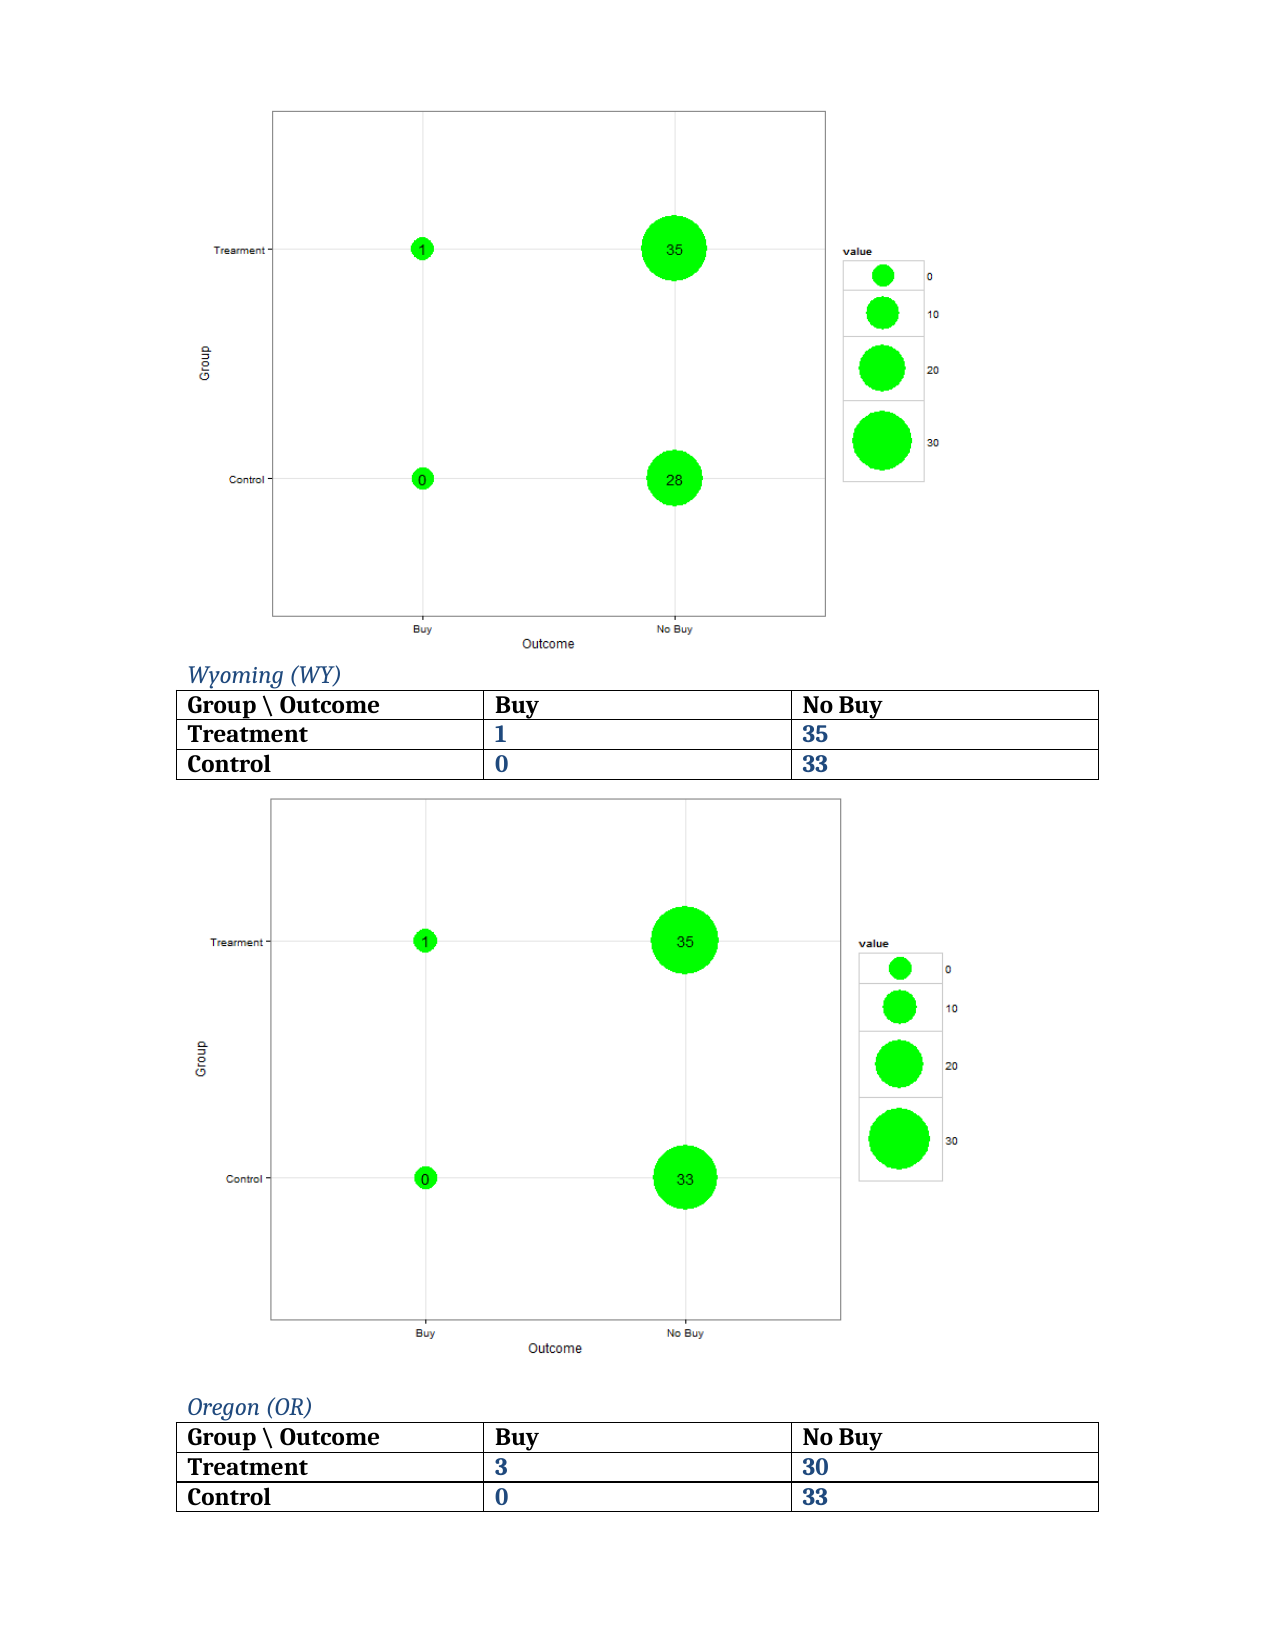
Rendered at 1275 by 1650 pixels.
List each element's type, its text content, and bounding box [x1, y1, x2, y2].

table_header No Buy [792, 691, 1098, 719]
table_cell Control [177, 1483, 483, 1511]
table_cell Control [177, 750, 483, 779]
text Oregon (OR) [187, 1393, 1087, 1422]
picture [187, 780, 994, 1365]
text Wyoming (WY) [187, 661, 1087, 689]
table_cell 35 [792, 720, 1098, 749]
table_cell Treatment [177, 1453, 483, 1481]
table_cell 3 [484, 1453, 791, 1481]
picture [187, 93, 972, 661]
table_cell 1 [484, 720, 791, 749]
table_header Buy [484, 1423, 791, 1452]
table_cell 0 [484, 750, 791, 779]
table_cell 0 [484, 1483, 791, 1511]
table_header No Buy [792, 1423, 1098, 1452]
table_cell 33 [792, 1483, 1098, 1511]
table_header Buy [484, 691, 791, 719]
table_cell 30 [792, 1453, 1098, 1481]
table_header Group \ Outcome [177, 691, 483, 719]
table_cell Treatment [177, 720, 483, 749]
table_cell 33 [792, 750, 1098, 779]
table_header Group \ Outcome [177, 1423, 483, 1452]
